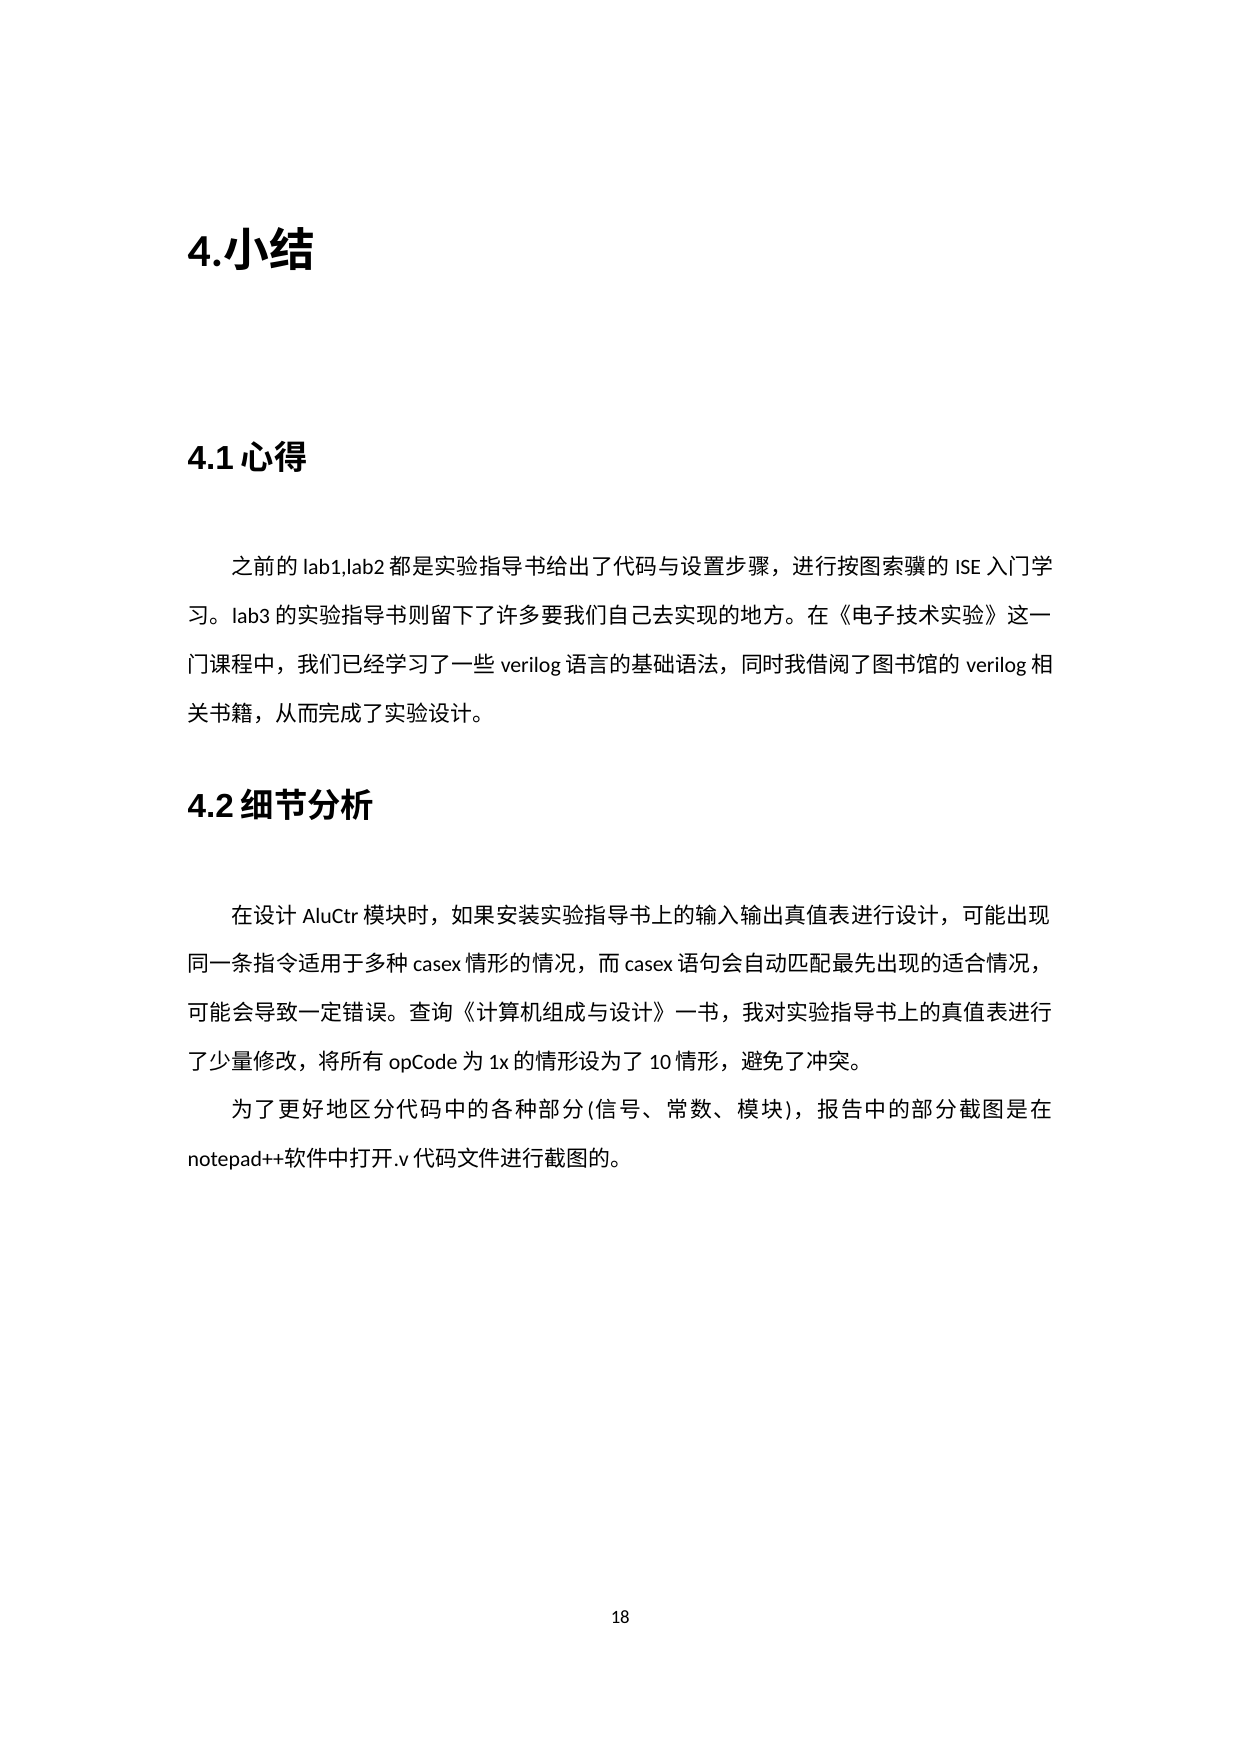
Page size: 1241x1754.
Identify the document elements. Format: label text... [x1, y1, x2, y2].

subtitle 4.2细节分析 [187, 771, 1053, 836]
subtitle 4.小结 [187, 197, 1053, 295]
text 为了更好地区分代码中的各种部分(信号、常数、模块)，报告中的部分截图是在notepad++软件中打开.v代码文件进行截图的。 [187, 1092, 1053, 1173]
subtitle 4.1心得 [187, 422, 1053, 487]
text 在设计AluCtr模块时，如果安装实验指导书上的输入输出真值表进行设计，可能出现同一条指令适用于多种casex情形的情况，而casex语句会自动匹配最先出现的适合情况，可能会导致一定错误。查询《计算机组成与设计》一书，我对实验指导书上的真值表进行了少量修改，将所有opCode为1x的情形设为了10情形，避免了冲突。 [187, 897, 1053, 1076]
text 之前的lab1,lab2都是实验指导书给出了代码与设置步骤，进行按图索骥的ISE入门学习。lab3的实验指导书则留下了许多要我们自己去实现的地方。在《电子技术实验》这一门课程中，我们已经学习了一些verilog语言的基础语法，同时我借阅了图书馆的verilog相关书籍，从而完成了实验设计。 [187, 549, 1053, 728]
